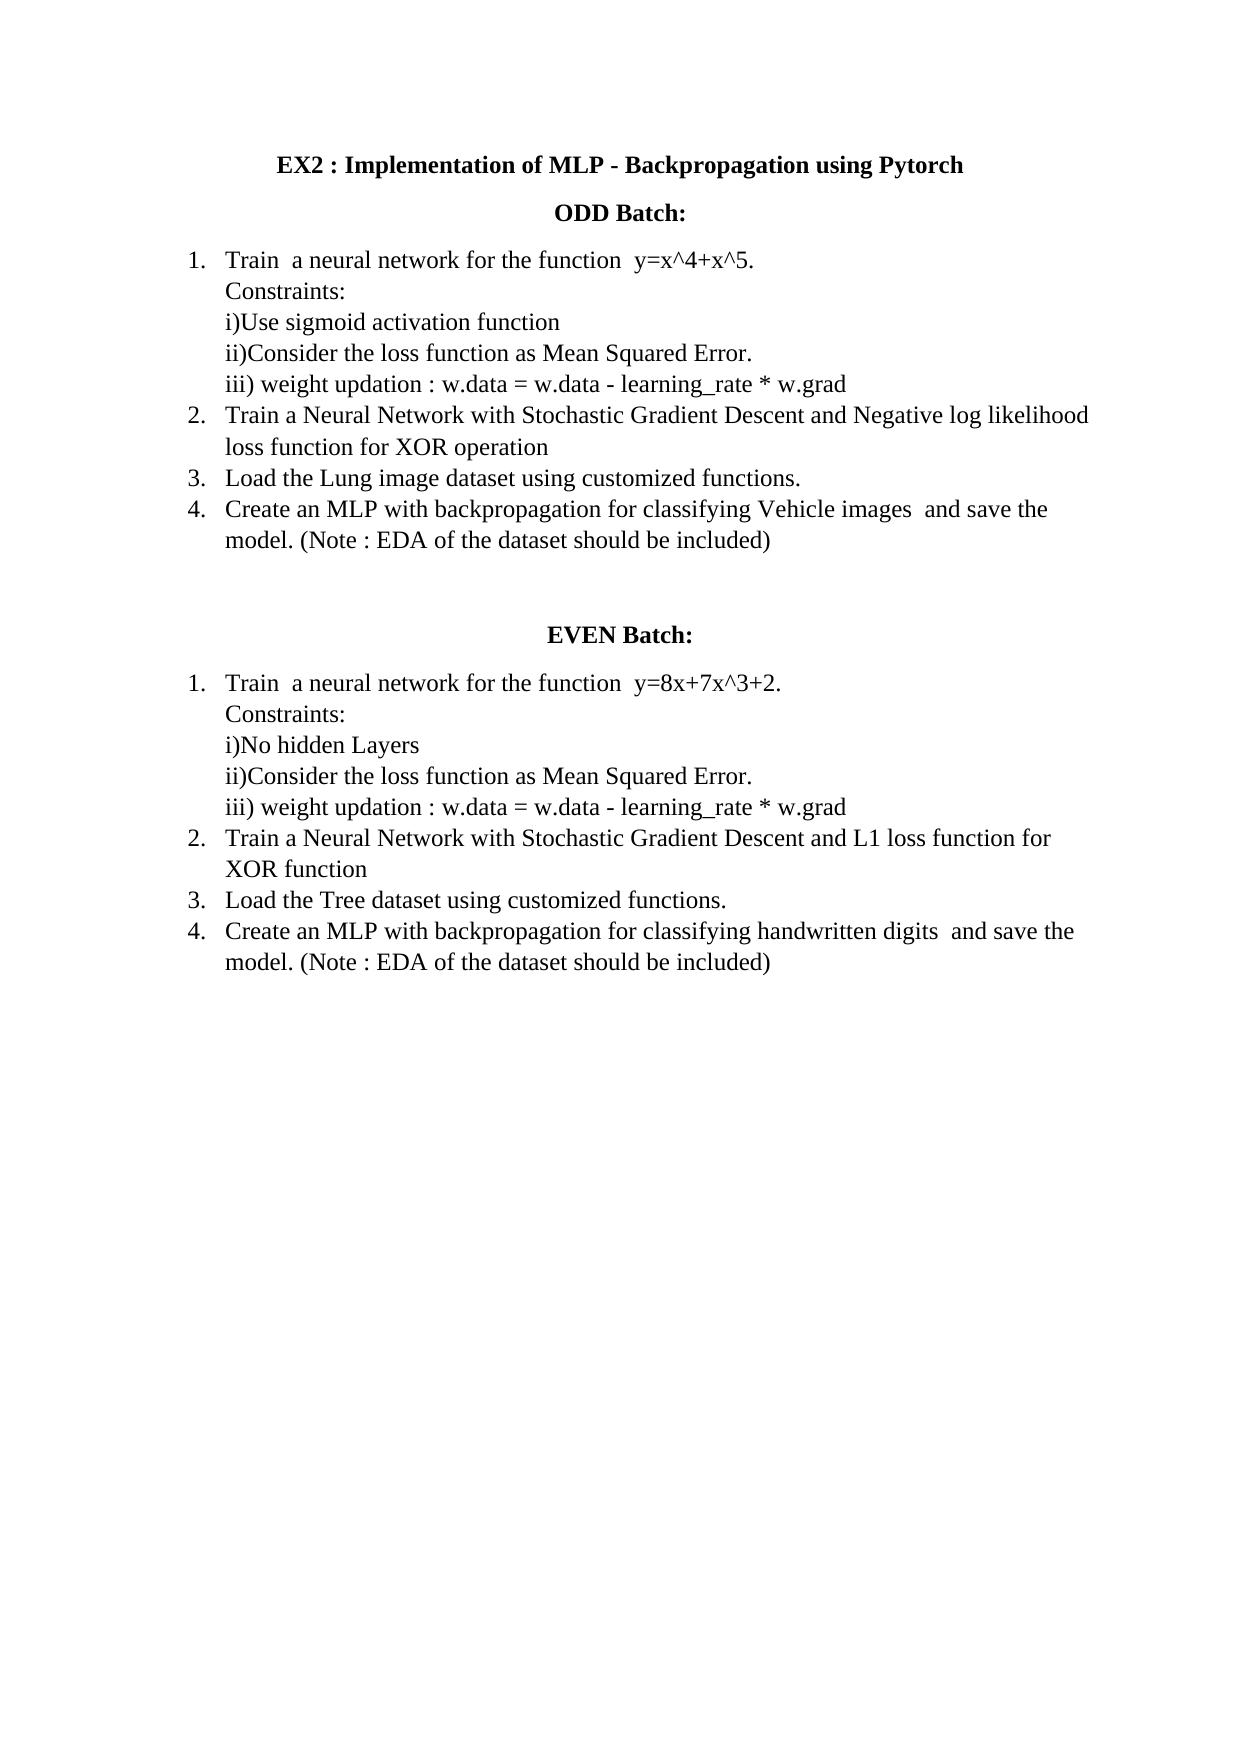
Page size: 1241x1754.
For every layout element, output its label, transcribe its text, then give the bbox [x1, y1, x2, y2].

list i)No hidden Layers [225, 730, 1090, 759]
list Train a Neural Network with Stochastic Gradient Descent and L1 loss function for XOR function [187, 823, 1090, 883]
list i)Use sigmoid activation function [225, 307, 1090, 336]
text EVEN Batch: [150, 620, 1090, 649]
list Create an MLP with backpropagation for classifying handwritten digits and save the model. (Note : EDA of the dataset should be included) [187, 916, 1090, 976]
list Constraints: [225, 276, 1090, 305]
list ii)Consider the loss function as Mean Squared Error. [225, 338, 1090, 367]
list Train a neural network for the function y=x^4+x^5. [187, 245, 1090, 274]
list Constraints: [225, 699, 1090, 728]
list iii) weight updation : w.data = w.data - learning_rate * w.grad [225, 369, 1090, 398]
text ODD Batch: [150, 198, 1090, 226]
list iii) weight updation : w.data = w.data - learning_rate * w.grad [225, 792, 1090, 821]
list Train a neural network for the function y=8x+7x^3+2. [187, 668, 1090, 697]
list ii)Consider the loss function as Mean Squared Error. [225, 761, 1090, 790]
list Train a Neural Network with Stochastic Gradient Descent and Negative log likelihood loss function for XOR operation [187, 401, 1090, 460]
list Load the Lung image dataset using customized functions. [187, 463, 1090, 491]
list Create an MLP with backpropagation for classifying Vehicle images and save the model. (Note : EDA of the dataset should be included) [187, 494, 1090, 553]
text EX2 : Implementation of MLP - Backpropagation using Pytorch [150, 150, 1090, 179]
list Load the Tree dataset using customized functions. [187, 885, 1090, 914]
